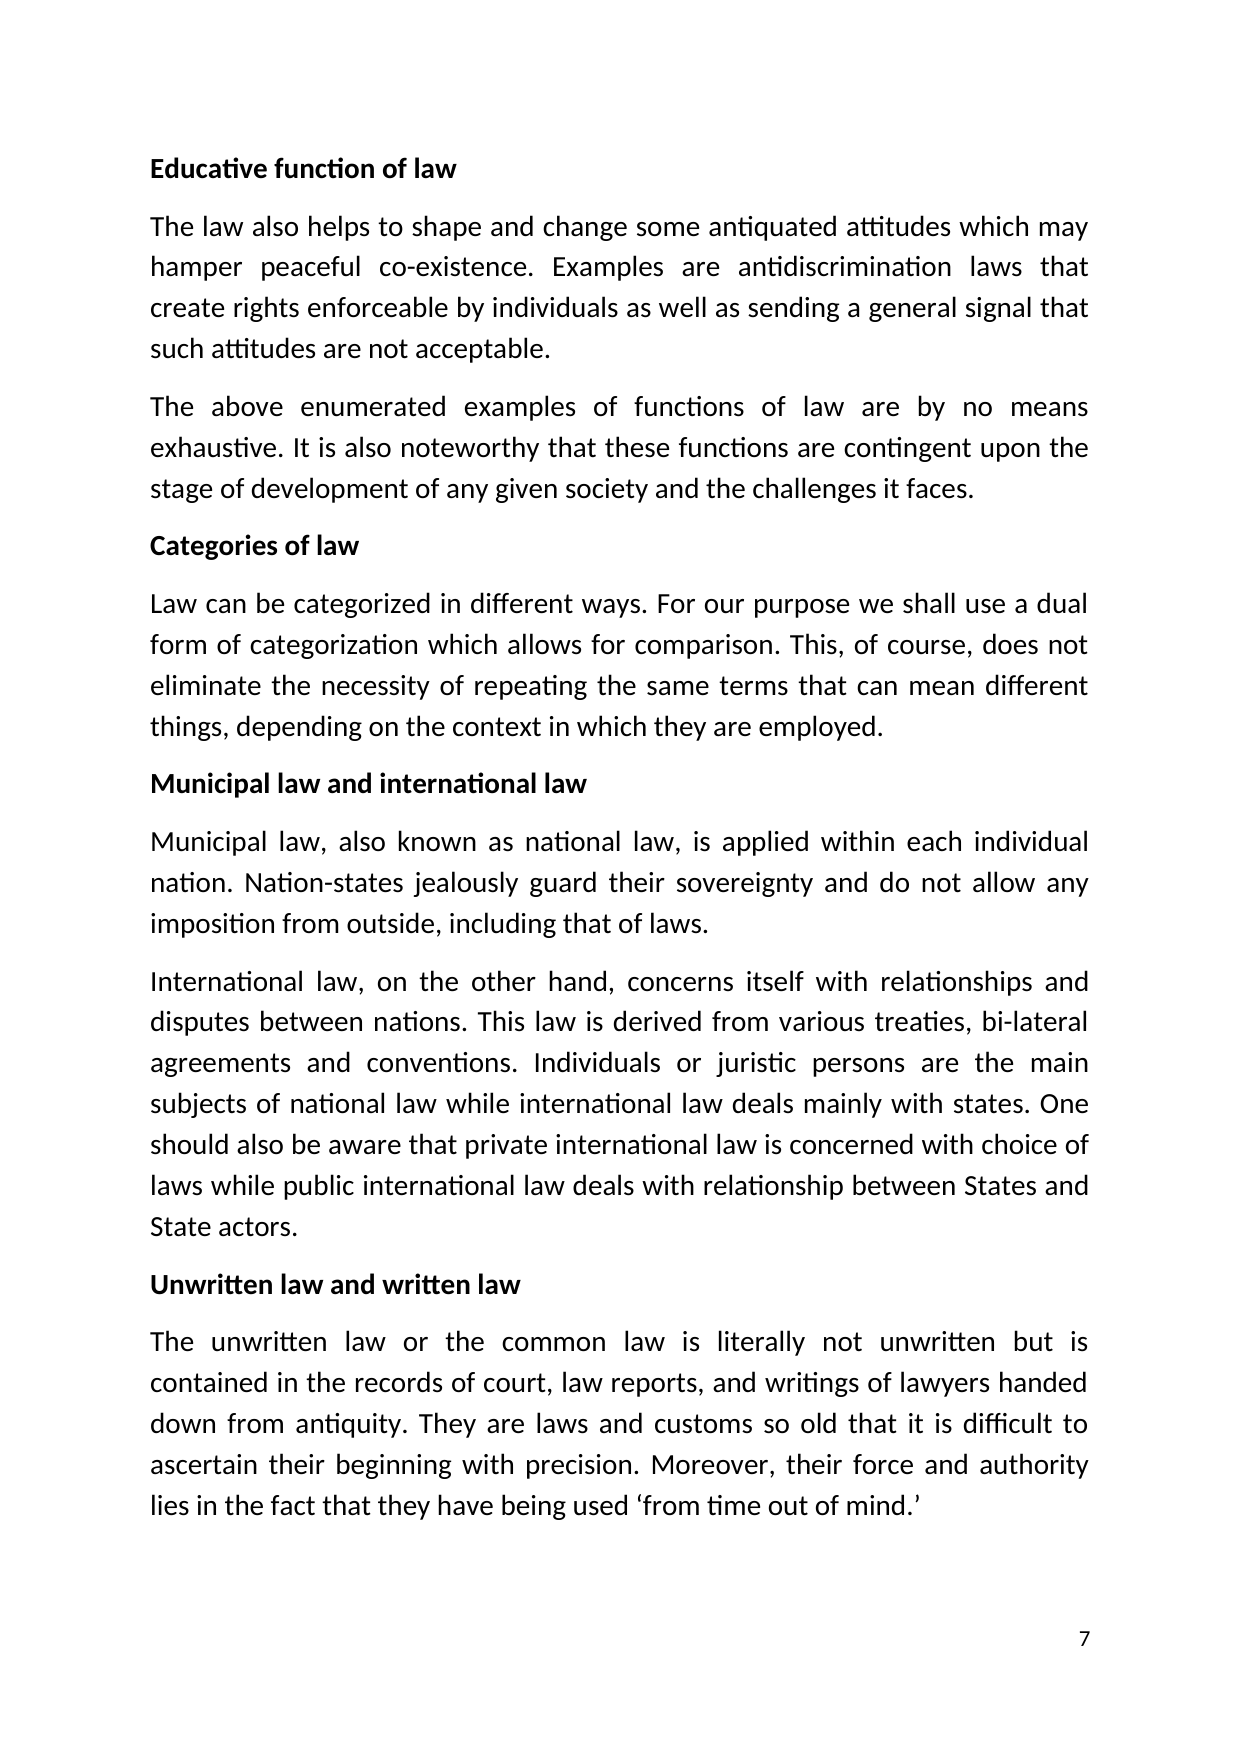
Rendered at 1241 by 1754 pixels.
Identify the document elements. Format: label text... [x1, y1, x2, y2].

text Educative function of law [150, 150, 1090, 186]
text The above enumerated examples of functions of law are by no means exhaustive. It is also noteworthy that these functions are contingent upon the stage of development of any given society and the challenges it faces. [150, 388, 1090, 506]
text International law, on the other hand, concerns itself with relationships and disputes between nations. This law is derived from various treaties, bi-lateral agreements and conventions. Individuals or juristic persons are the main subjects of national law while international law deals mainly with states. One should also be aware that private international law is concerned with choice of laws while public international law deals with relationship between States and State actors. [150, 963, 1090, 1244]
text The unwritten law or the common law is literally not unwritten but is contained in the records of court, law reports, and writings of lawyers handed down from antiquity. They are laws and customs so old that it is difficult to ascertain their beginning with precision. Moreover, their force and authority lies in the fact that they have being used ‘from time out of mind.’ [150, 1323, 1090, 1523]
text The law also helps to shape and change some antiquated attitudes which may hamper peaceful co-existence. Examples are antidiscrimination laws that create rights enforceable by individuals as well as sending a general signal that such attitudes are not acceptable. [150, 208, 1090, 366]
text Municipal law and international law [150, 766, 1090, 801]
text Municipal law, also known as national law, is applied within each individual nation. Nation-states jealously guard their sovereignty and do not allow any imposition from outside, including that of laws. [150, 823, 1090, 941]
text Categories of law [150, 527, 1090, 563]
text Unwritten law and written law [150, 1266, 1090, 1301]
text Law can be categorized in different ways. For our purpose we shall use a dual form of categorization which allows for comparison. This, of course, does not eliminate the necessity of repeating the same terms that can mean different things, depending on the context in which they are employed. [150, 585, 1090, 743]
